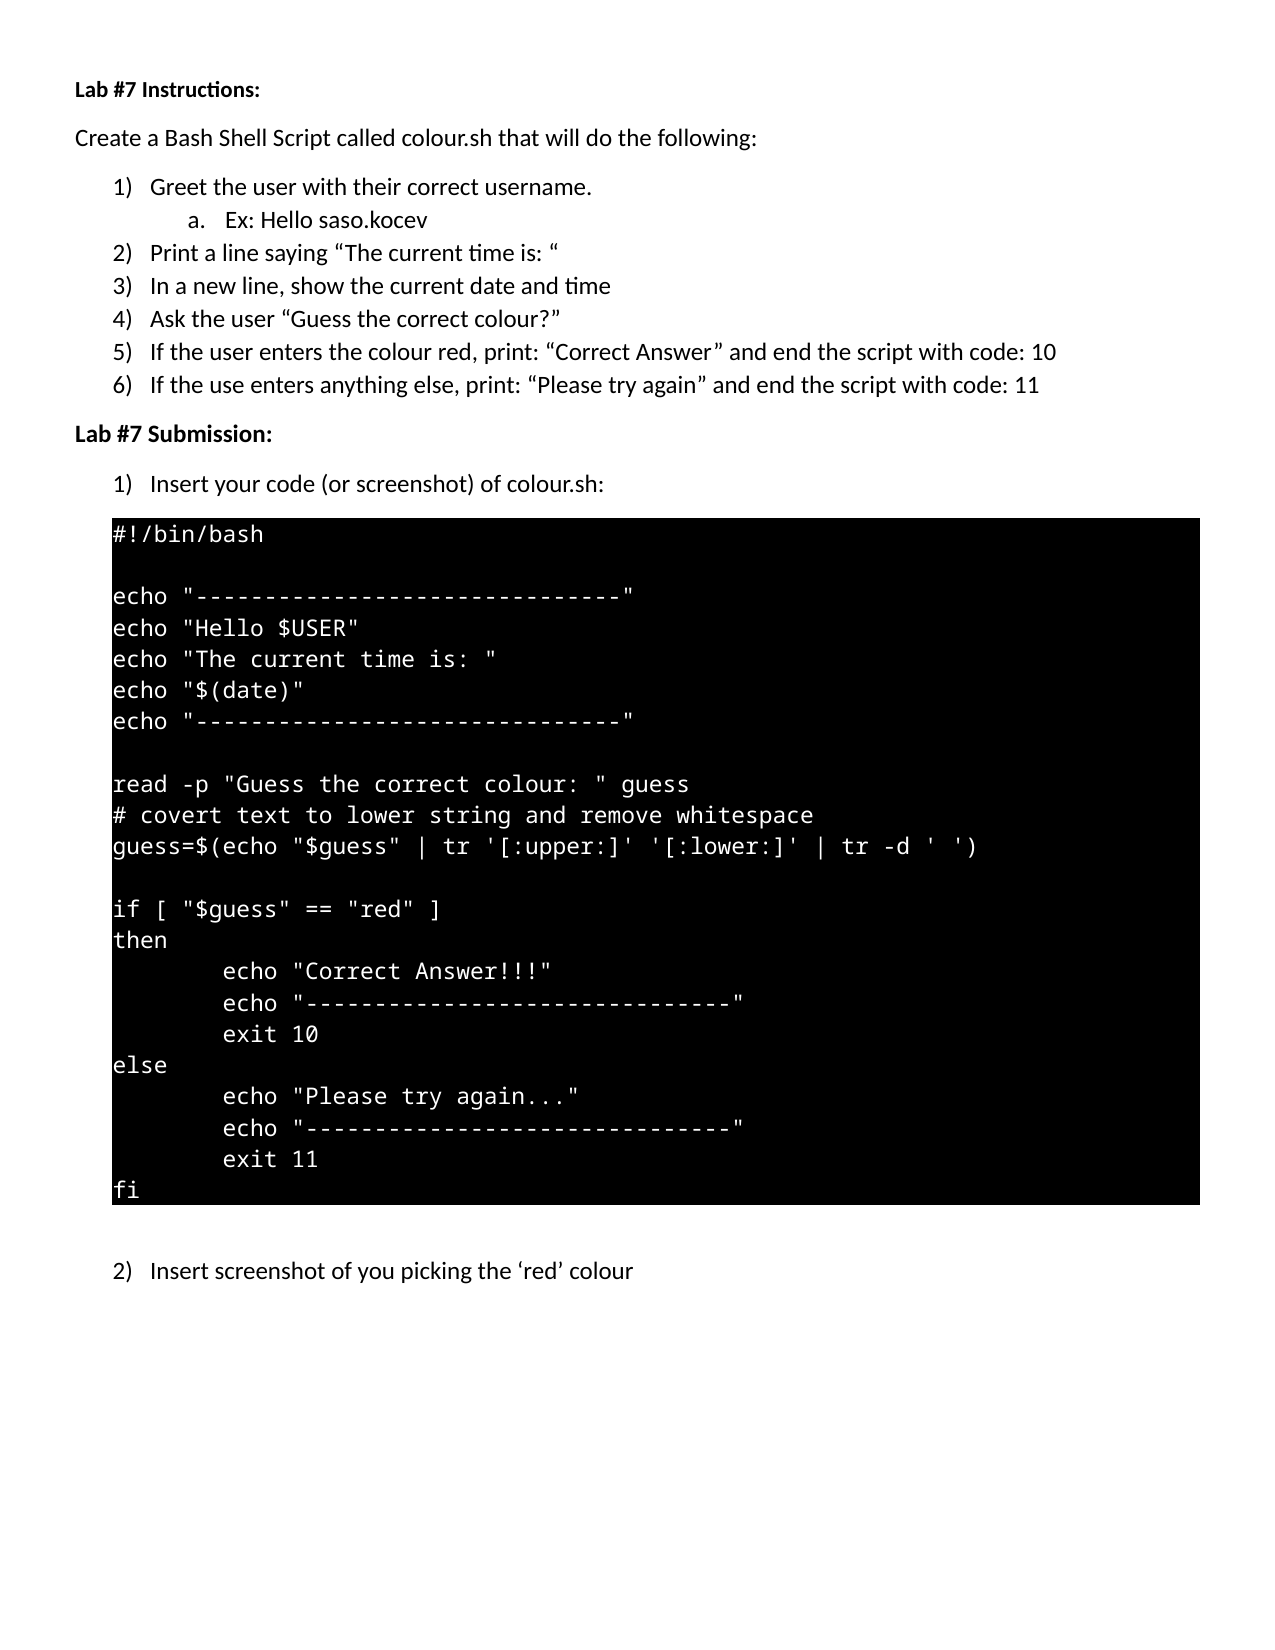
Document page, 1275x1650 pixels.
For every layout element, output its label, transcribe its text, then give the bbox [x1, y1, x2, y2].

text if [ "$guess" == "red" ] [112, 893, 1200, 924]
text echo "-------------------------------" [112, 1111, 1200, 1143]
list Greet the user with their correct username. [112, 171, 1200, 202]
text echo "-------------------------------" [112, 986, 1200, 1018]
text else [112, 1049, 1200, 1080]
list Insert your code (or screenshot) of colour.sh: [112, 468, 1200, 499]
text #!/bin/bash [112, 518, 1200, 549]
list Insert screenshot of you picking the ‘red’ colour [112, 1255, 1200, 1285]
text Lab #7 Submission: [75, 418, 1200, 449]
text # covert text to lower string and remove whitespace [112, 799, 1200, 830]
text exit 11 [112, 1143, 1200, 1174]
list Print a line saying “The current time is: “ [112, 237, 1200, 268]
text echo "$(date)" [112, 674, 1200, 705]
list Ask the user “Guess the correct colour?” [112, 303, 1200, 334]
text exit 10 [112, 1018, 1200, 1049]
text echo "-------------------------------" [112, 580, 1200, 611]
text guess=$(echo "$guess" | tr '[:upper:]' '[:lower:]' | tr -d ' ') [112, 830, 1200, 861]
list If the user enters the colour red, print: “Correct Answer” and end the script with code: 10 [112, 336, 1200, 367]
text echo "Please try again..." [112, 1080, 1200, 1111]
text echo "Hello $USER" [112, 611, 1200, 643]
list Ex: Hello saso.kocev [187, 204, 1200, 235]
list If the use enters anything else, print: “Please try again” and end the script with code: 11 [112, 369, 1200, 399]
text echo "Correct Answer!!!" [112, 955, 1200, 986]
text then [112, 924, 1200, 955]
text fi [112, 1174, 1200, 1205]
text Lab #7 Instructions: [75, 75, 1200, 103]
text read -p "Guess the correct colour: " guess [112, 768, 1200, 799]
text echo "-------------------------------" [112, 705, 1200, 736]
text Create a Bash Shell Script called colour.sh that will do the following: [75, 122, 1200, 152]
list In a new line, show the current date and time [112, 270, 1200, 301]
text echo "The current time is: " [112, 643, 1200, 674]
